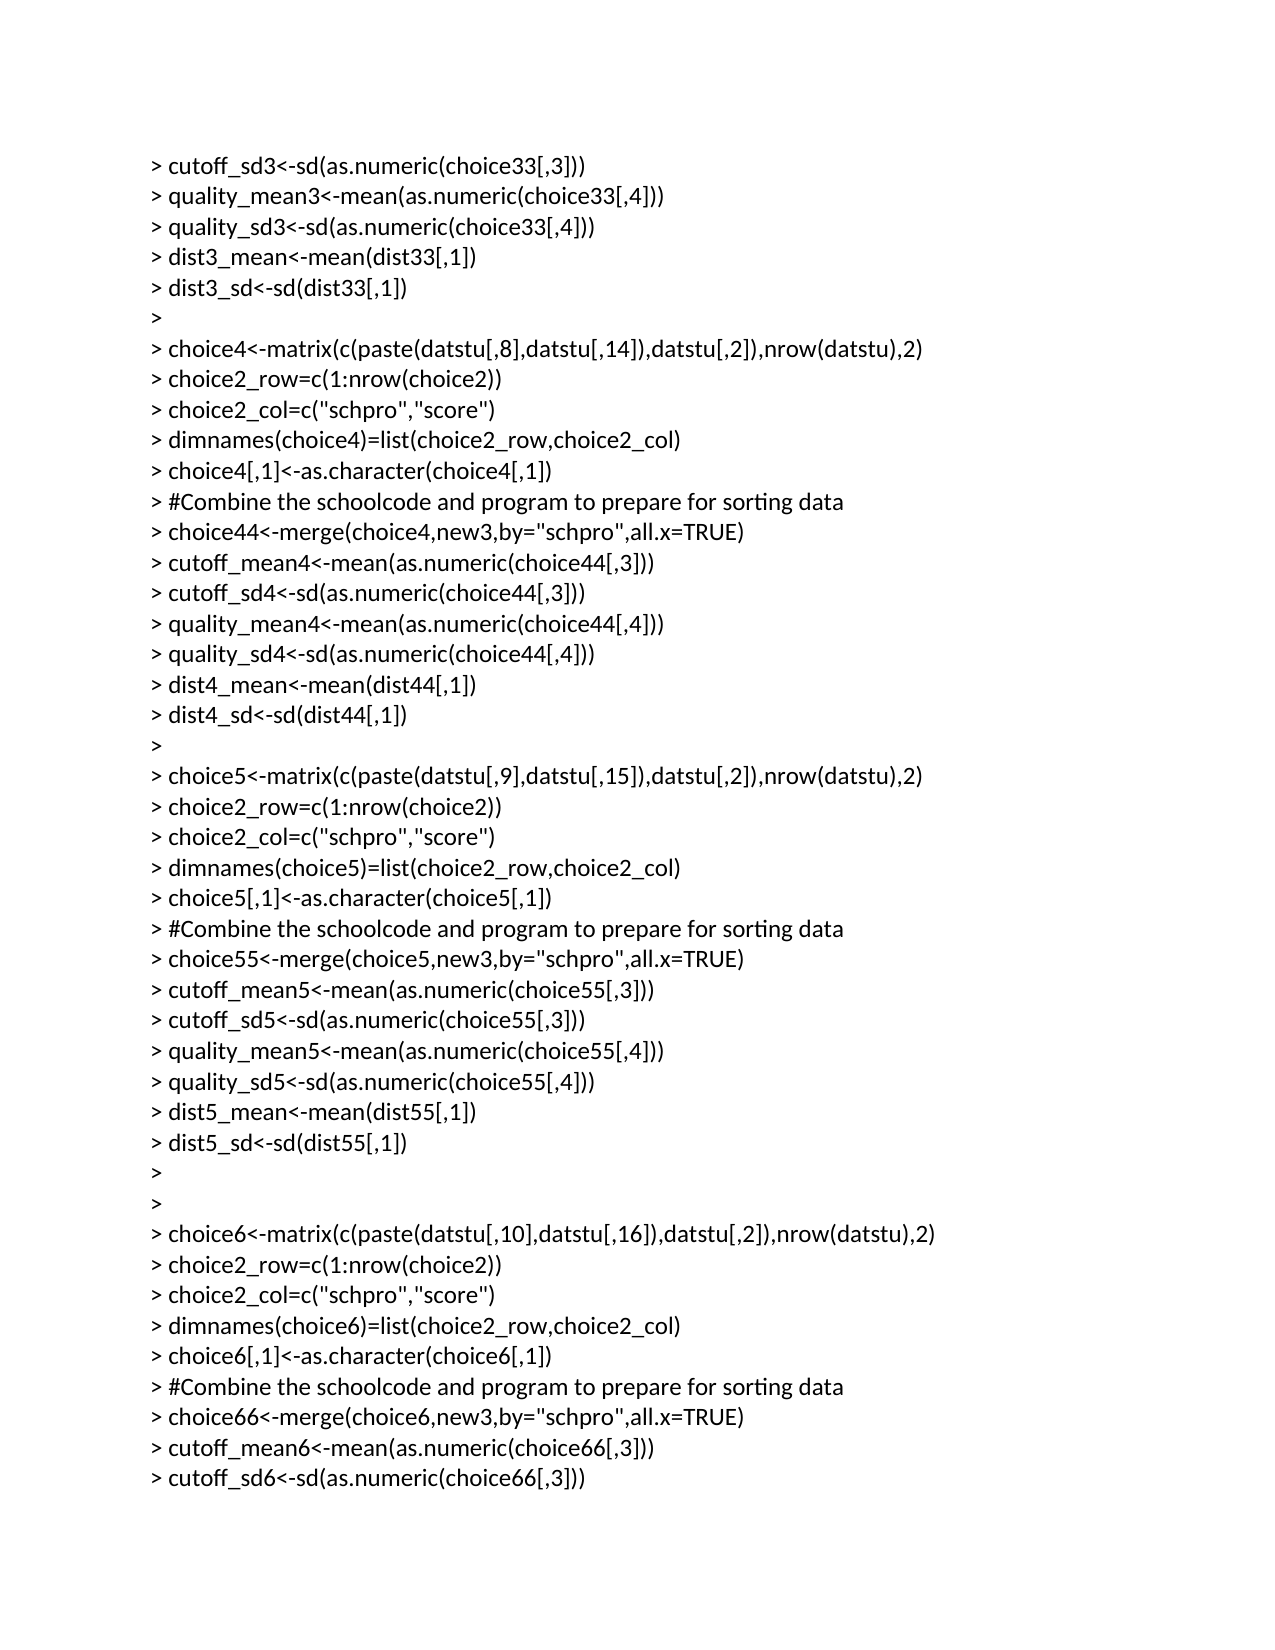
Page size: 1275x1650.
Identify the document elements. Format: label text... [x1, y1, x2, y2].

text > choice4<-matrix(c(paste(datstu[,8],datstu[,14]),datstu[,2]),nrow(datstu),2) [150, 333, 1125, 364]
text > dist5_mean<-mean(dist55[,1]) [150, 1096, 1125, 1127]
text > quality_mean4<-mean(as.numeric(choice44[,4])) [150, 608, 1125, 638]
text > [150, 730, 1125, 760]
text > dist4_sd<-sd(dist44[,1]) [150, 699, 1125, 730]
text > cutoff_sd5<-sd(as.numeric(choice55[,3])) [150, 1004, 1125, 1035]
text > choice55<-merge(choice5,new3,by="schpro",all.x=TRUE) [150, 943, 1125, 974]
text > choice2_col=c("schpro","score") [150, 394, 1125, 425]
text > dist4_mean<-mean(dist44[,1]) [150, 669, 1125, 699]
text > quality_sd5<-sd(as.numeric(choice55[,4])) [150, 1066, 1125, 1096]
text > cutoff_mean6<-mean(as.numeric(choice66[,3])) [150, 1432, 1125, 1462]
text > dimnames(choice4)=list(choice2_row,choice2_col) [150, 425, 1125, 455]
text > #Combine the schoolcode and program to prepare for sorting data [150, 486, 1125, 516]
text > choice6<-matrix(c(paste(datstu[,10],datstu[,16]),datstu[,2]),nrow(datstu),2) [150, 1218, 1125, 1249]
text > [150, 1157, 1125, 1188]
text > choice4[,1]<-as.character(choice4[,1]) [150, 455, 1125, 486]
text > cutoff_sd4<-sd(as.numeric(choice44[,3])) [150, 577, 1125, 608]
text > #Combine the schoolcode and program to prepare for sorting data [150, 1371, 1125, 1401]
text > #Combine the schoolcode and program to prepare for sorting data [150, 913, 1125, 943]
text > dimnames(choice6)=list(choice2_row,choice2_col) [150, 1310, 1125, 1340]
text > cutoff_mean5<-mean(as.numeric(choice55[,3])) [150, 974, 1125, 1004]
text > dist5_sd<-sd(dist55[,1]) [150, 1127, 1125, 1157]
text > choice2_row=c(1:nrow(choice2)) [150, 364, 1125, 394]
text > cutoff_sd6<-sd(as.numeric(choice66[,3])) [150, 1462, 1125, 1493]
text > cutoff_sd3<-sd(as.numeric(choice33[,3])) [150, 150, 1125, 181]
text > [150, 1188, 1125, 1218]
text > choice6[,1]<-as.character(choice6[,1]) [150, 1340, 1125, 1371]
text > choice66<-merge(choice6,new3,by="schpro",all.x=TRUE) [150, 1401, 1125, 1432]
text > quality_sd3<-sd(as.numeric(choice33[,4])) [150, 211, 1125, 242]
text > cutoff_mean4<-mean(as.numeric(choice44[,3])) [150, 547, 1125, 577]
text > dist3_mean<-mean(dist33[,1]) [150, 242, 1125, 272]
text > choice2_col=c("schpro","score") [150, 821, 1125, 852]
text > choice5[,1]<-as.character(choice5[,1]) [150, 882, 1125, 913]
text > [150, 303, 1125, 333]
text > quality_mean5<-mean(as.numeric(choice55[,4])) [150, 1035, 1125, 1066]
text > choice2_row=c(1:nrow(choice2)) [150, 791, 1125, 821]
text > choice2_row=c(1:nrow(choice2)) [150, 1249, 1125, 1279]
text > quality_mean3<-mean(as.numeric(choice33[,4])) [150, 181, 1125, 211]
text > choice5<-matrix(c(paste(datstu[,9],datstu[,15]),datstu[,2]),nrow(datstu),2) [150, 760, 1125, 791]
text > choice44<-merge(choice4,new3,by="schpro",all.x=TRUE) [150, 516, 1125, 547]
text > dist3_sd<-sd(dist33[,1]) [150, 272, 1125, 303]
text > dimnames(choice5)=list(choice2_row,choice2_col) [150, 852, 1125, 882]
text > choice2_col=c("schpro","score") [150, 1279, 1125, 1310]
text > quality_sd4<-sd(as.numeric(choice44[,4])) [150, 638, 1125, 669]
